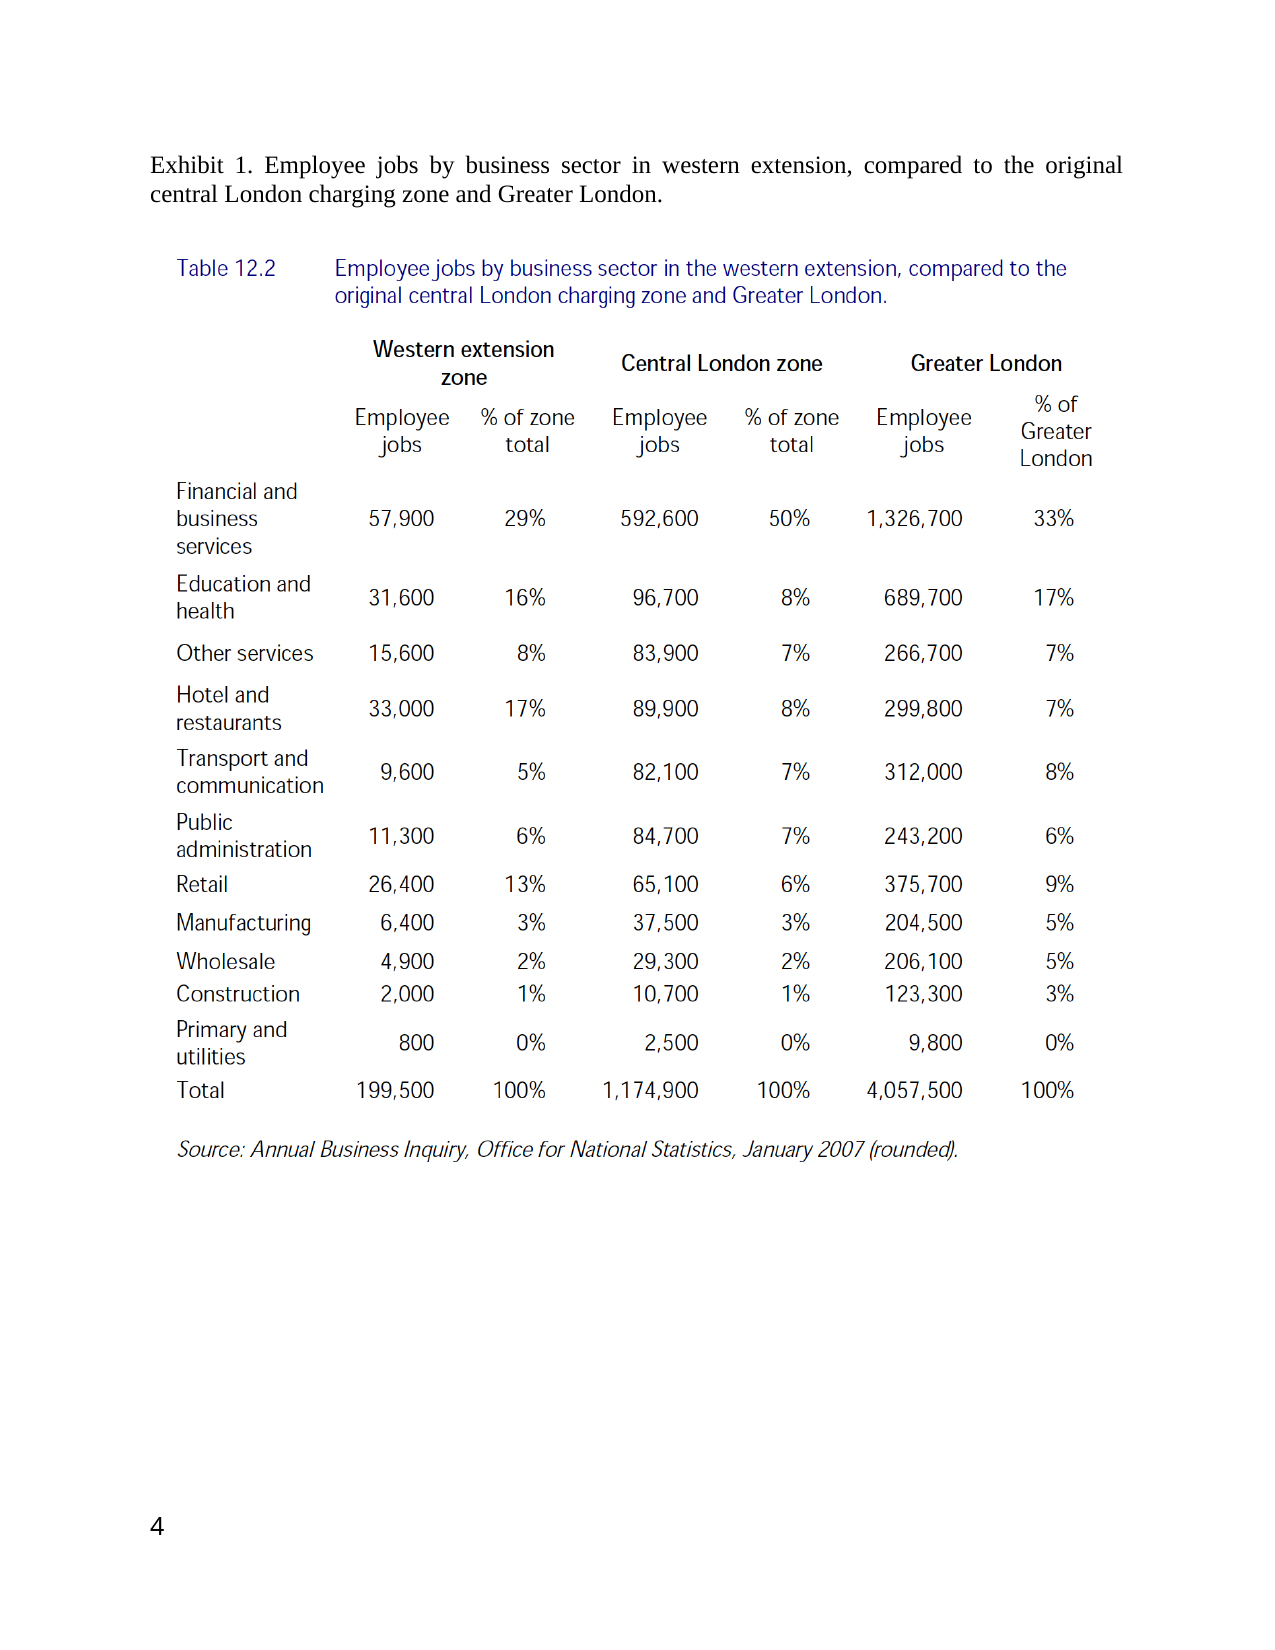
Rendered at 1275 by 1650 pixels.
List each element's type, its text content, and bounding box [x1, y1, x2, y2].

picture [150, 236, 1125, 1175]
text Exhibit 1. Employee jobs by business sector in western extension, compared to the original central London charging zone and Greater London. [150, 150, 1125, 207]
